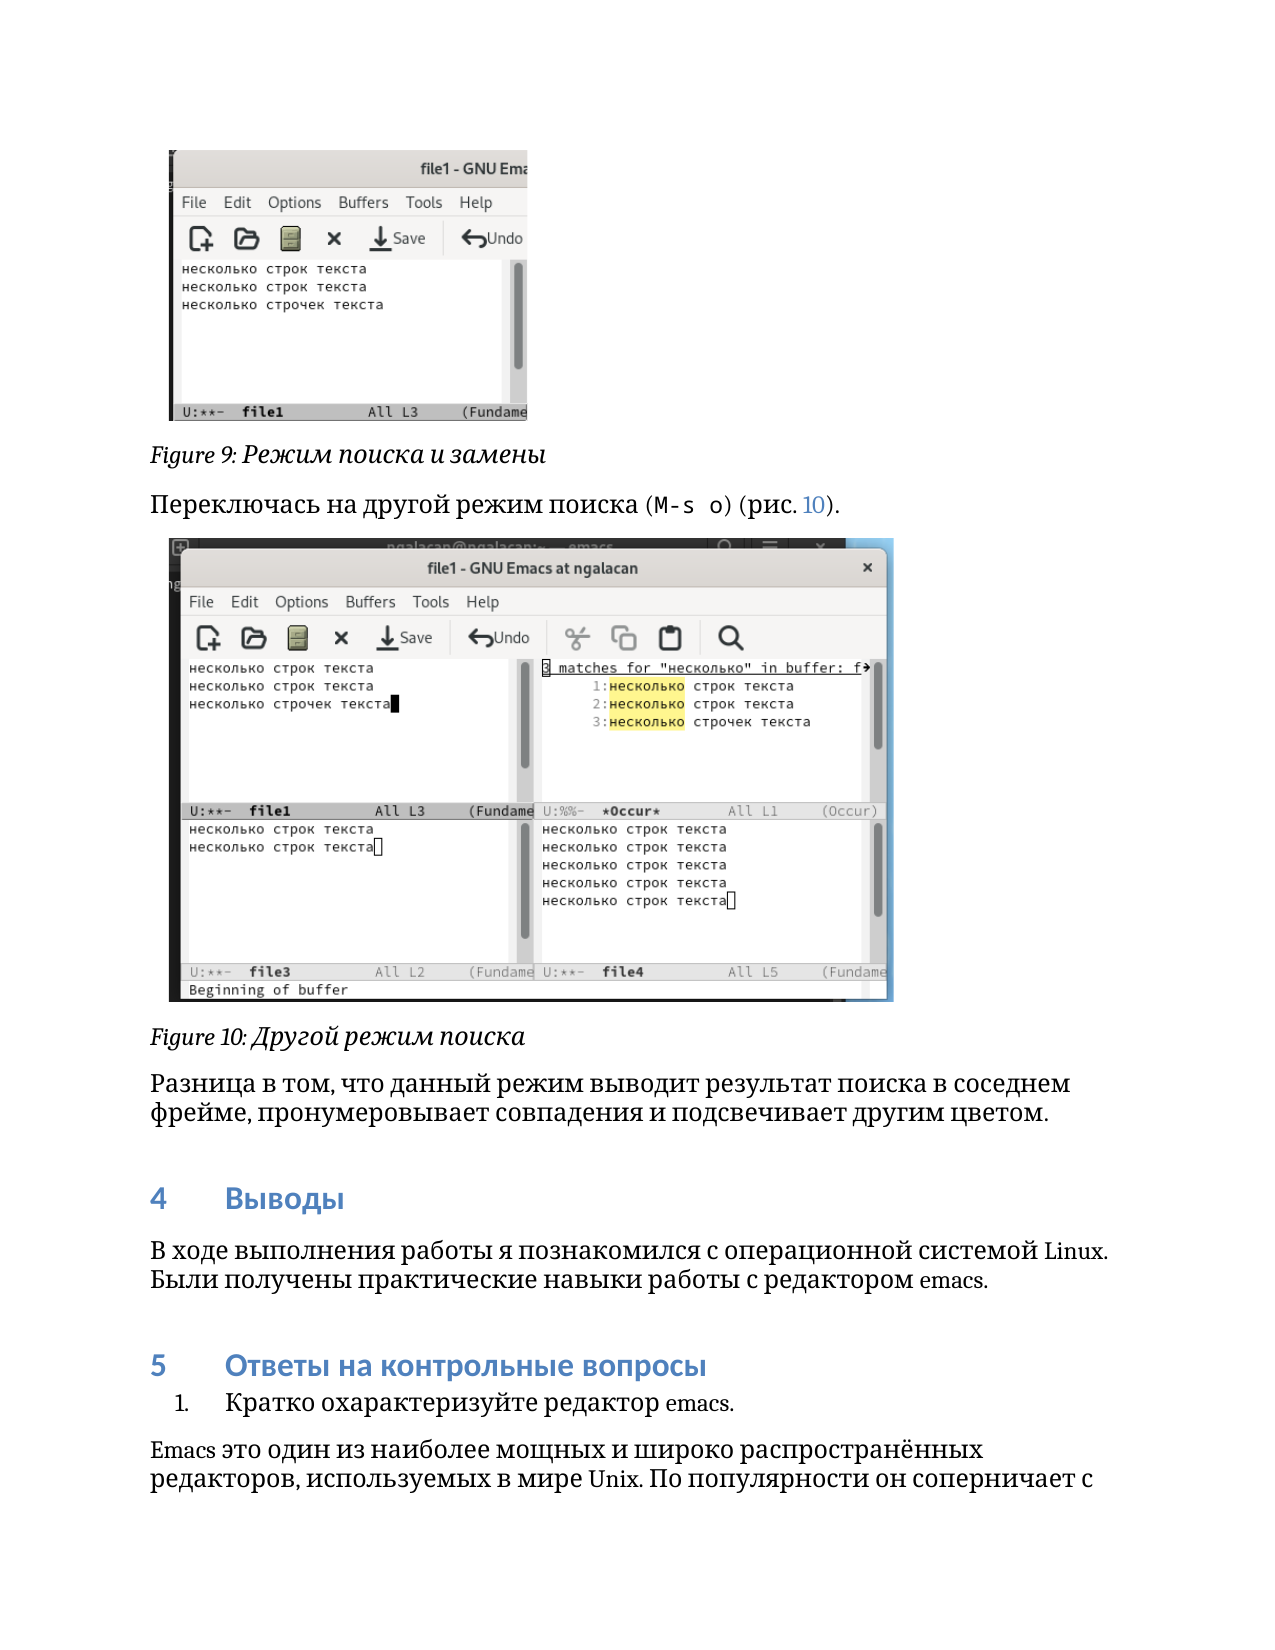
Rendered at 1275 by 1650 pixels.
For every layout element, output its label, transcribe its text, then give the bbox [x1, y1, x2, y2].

picture [168, 150, 528, 421]
text Переключась на другой режим поиска (M-s o) (рис. 10). [150, 489, 1125, 520]
text Figure 10: Другой режим поиска [150, 1022, 1125, 1051]
text Figure 9: Режим поиска и замены [150, 441, 1125, 470]
text В ходе выполнения работы я познакомился с операционной системой Linux. Были получены практические навыки работы с редактором emacs. [150, 1237, 1125, 1294]
subtitle 5 Ответы на контрольные вопросы [150, 1344, 1125, 1385]
picture [168, 538, 894, 1002]
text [150, 1436, 1125, 1494]
text Разница в том, что данный режим выводит результат поиска в соседнем фрейме, пронумеровывает совпадения и подсвечивает другим цветом. [150, 1070, 1125, 1127]
list Кратко охарактеризуйте редактор emacs. [175, 1389, 1125, 1418]
subtitle 4 Выводы [150, 1177, 1125, 1218]
